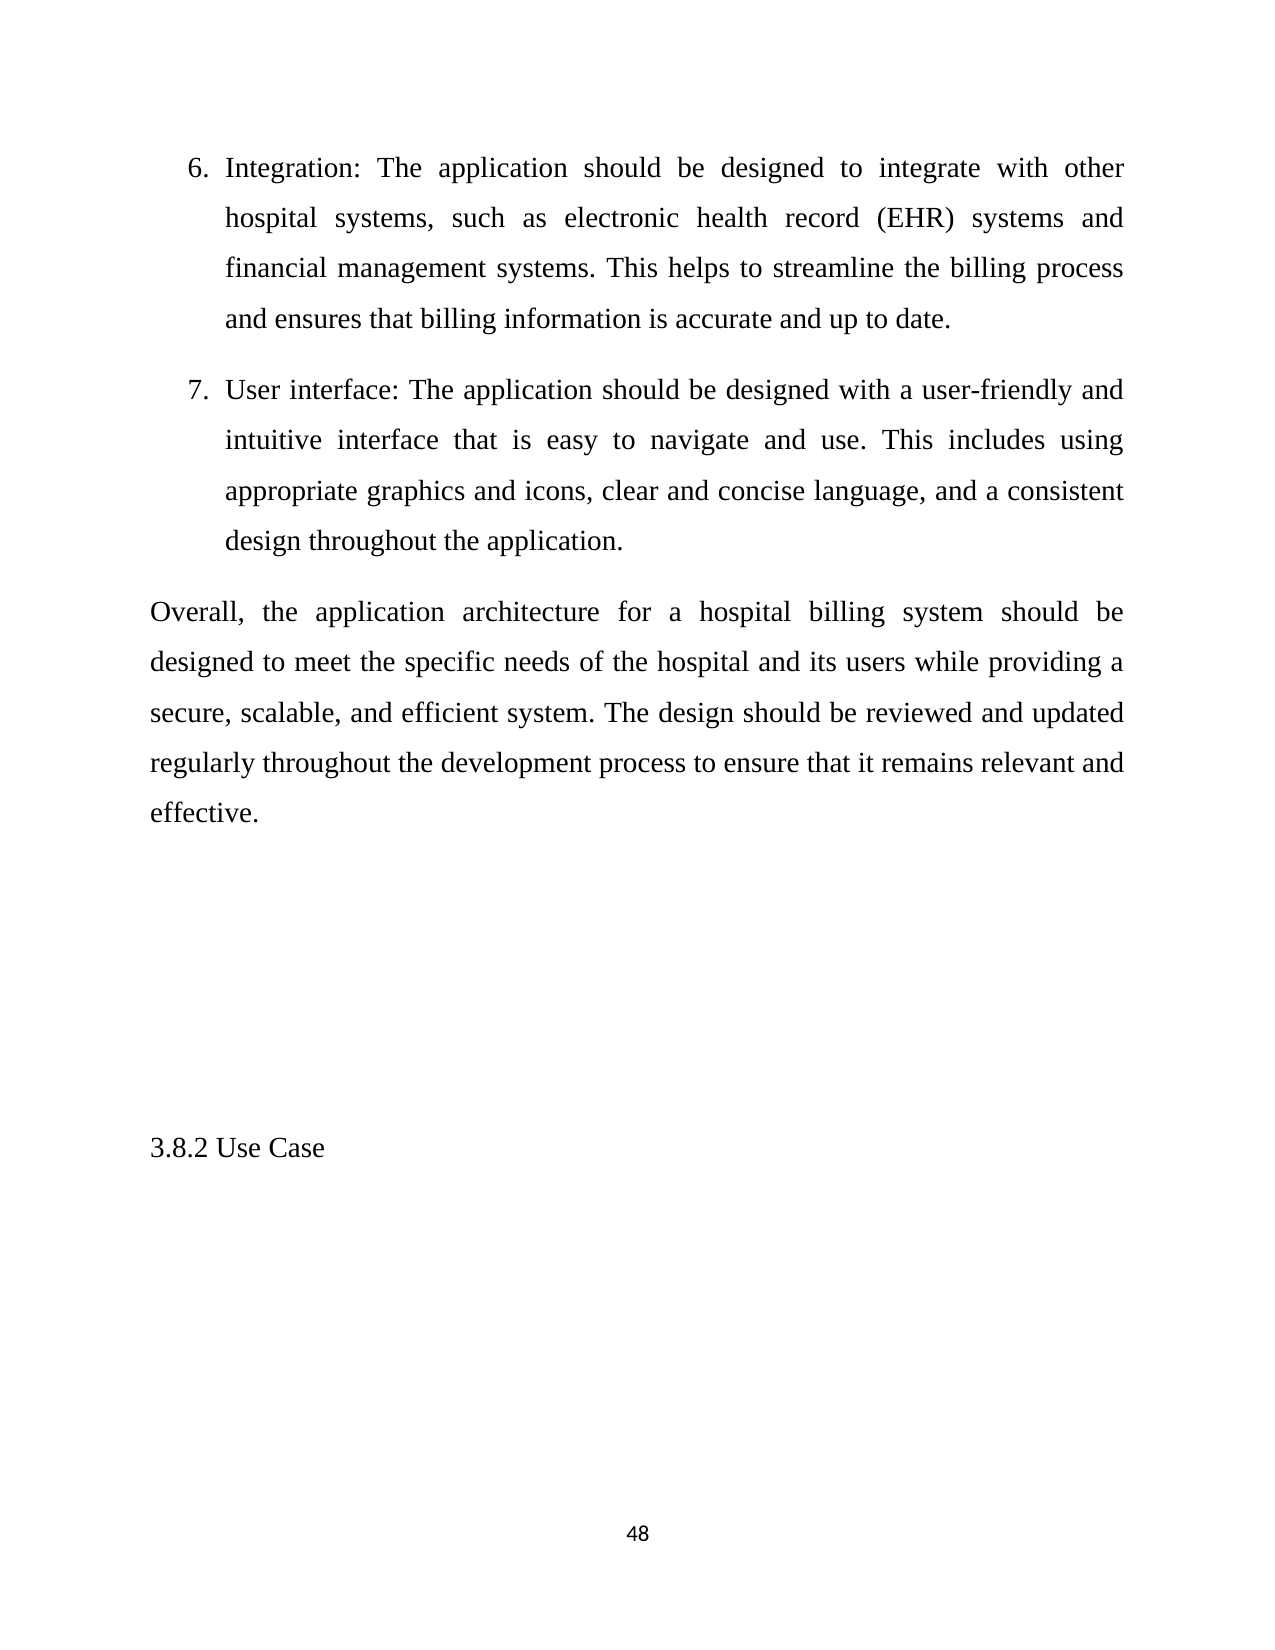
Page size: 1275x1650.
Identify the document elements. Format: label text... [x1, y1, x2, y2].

list Integration: The application should be designed to integrate with other hospital systems, such as electronic health record (EHR) systems and financial management systems. This helps to streamline the billing process and ensures that billing information is accurate and up to date. [187, 150, 1125, 334]
list User interface: The application should be designed with a user-friendly and intuitive interface that is easy to navigate and use. This includes using appropriate graphics and icons, clear and concise language, and a consistent design throughout the application. [187, 372, 1125, 557]
text Overall, the application architecture for a hospital billing system should be designed to meet the specific needs of the hospital and its users while providing a secure, scalable, and efficient system. The design should be reviewed and updated regularly throughout the development process to ensure that it remains relevant and effective. [150, 594, 1125, 829]
text 3.8.2 Use Case [150, 1130, 1125, 1164]
